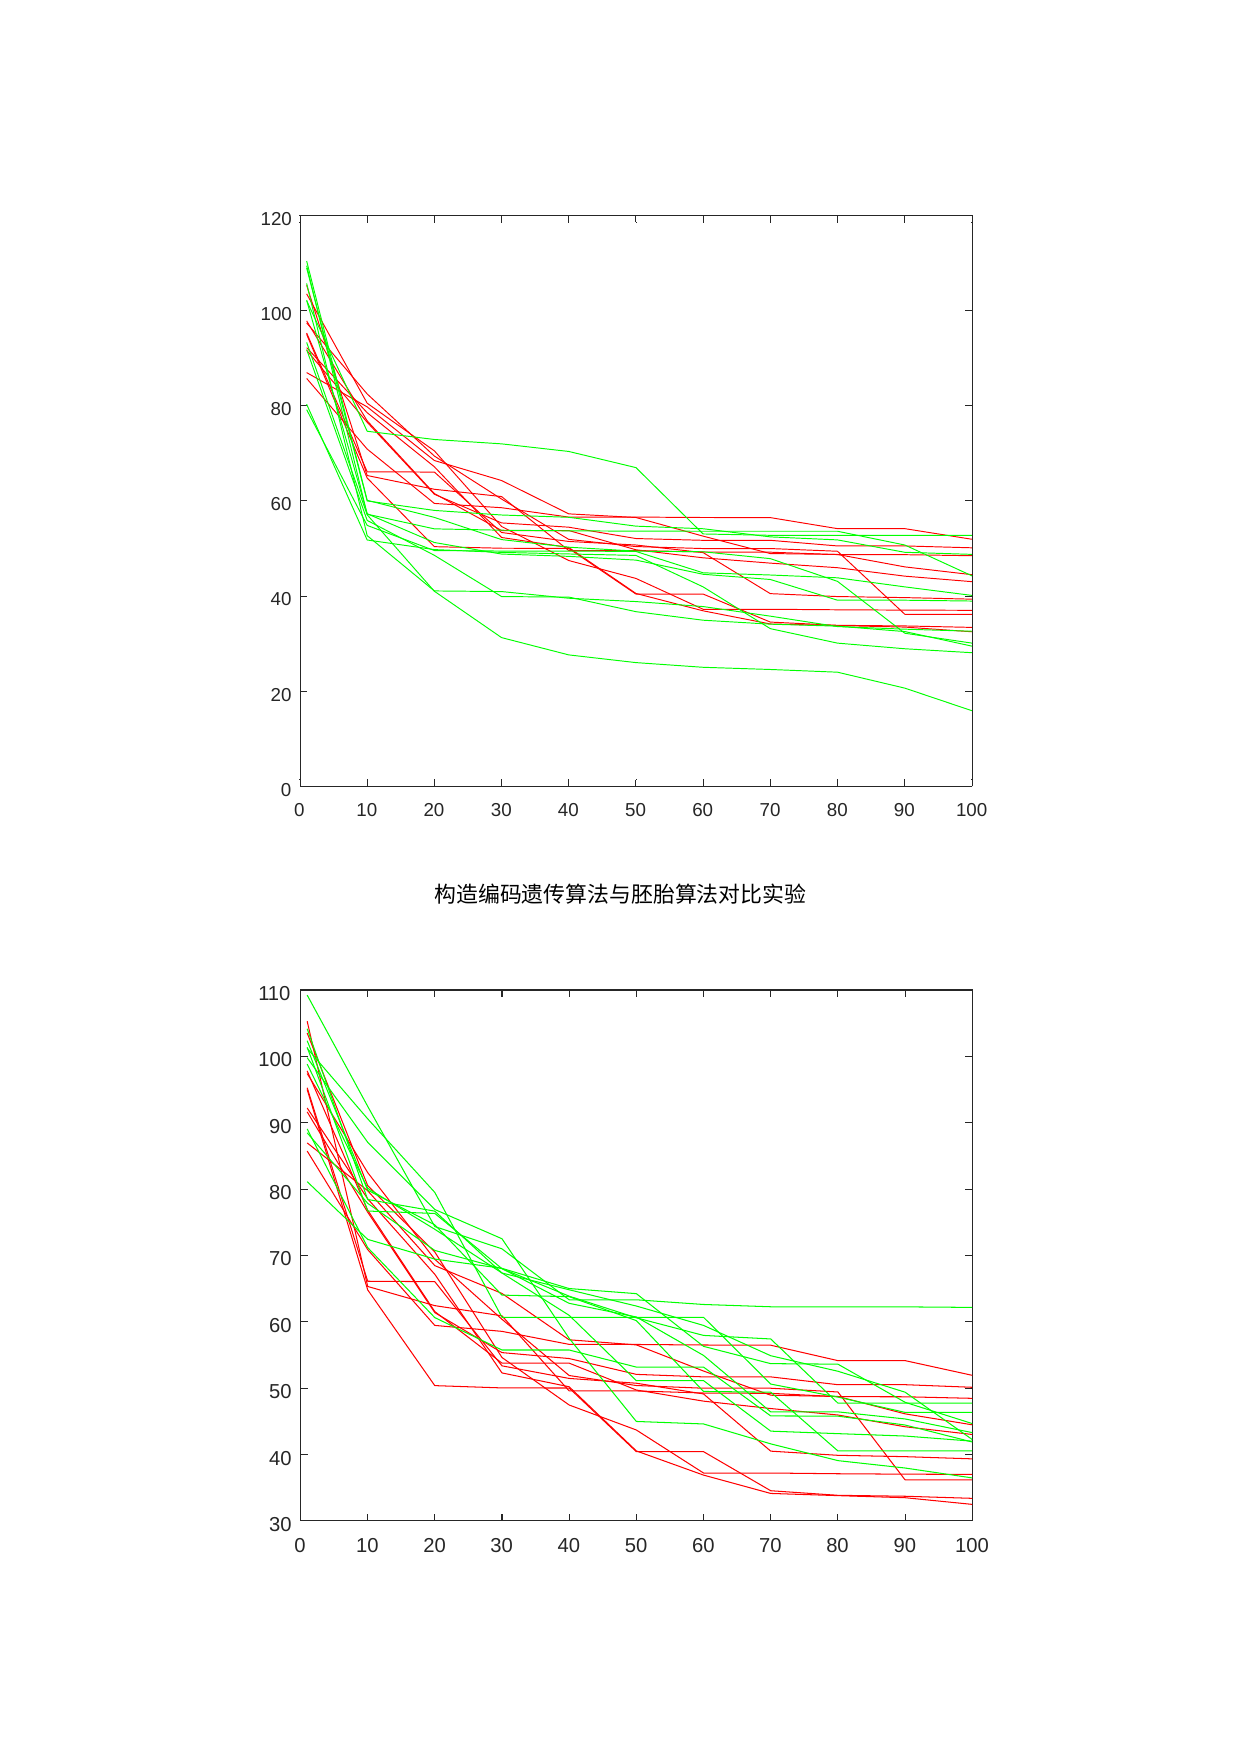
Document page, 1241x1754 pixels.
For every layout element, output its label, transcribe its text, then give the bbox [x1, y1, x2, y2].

text 构造编码遗传算法与胚胎算法对比实验 [187, 877, 1053, 909]
